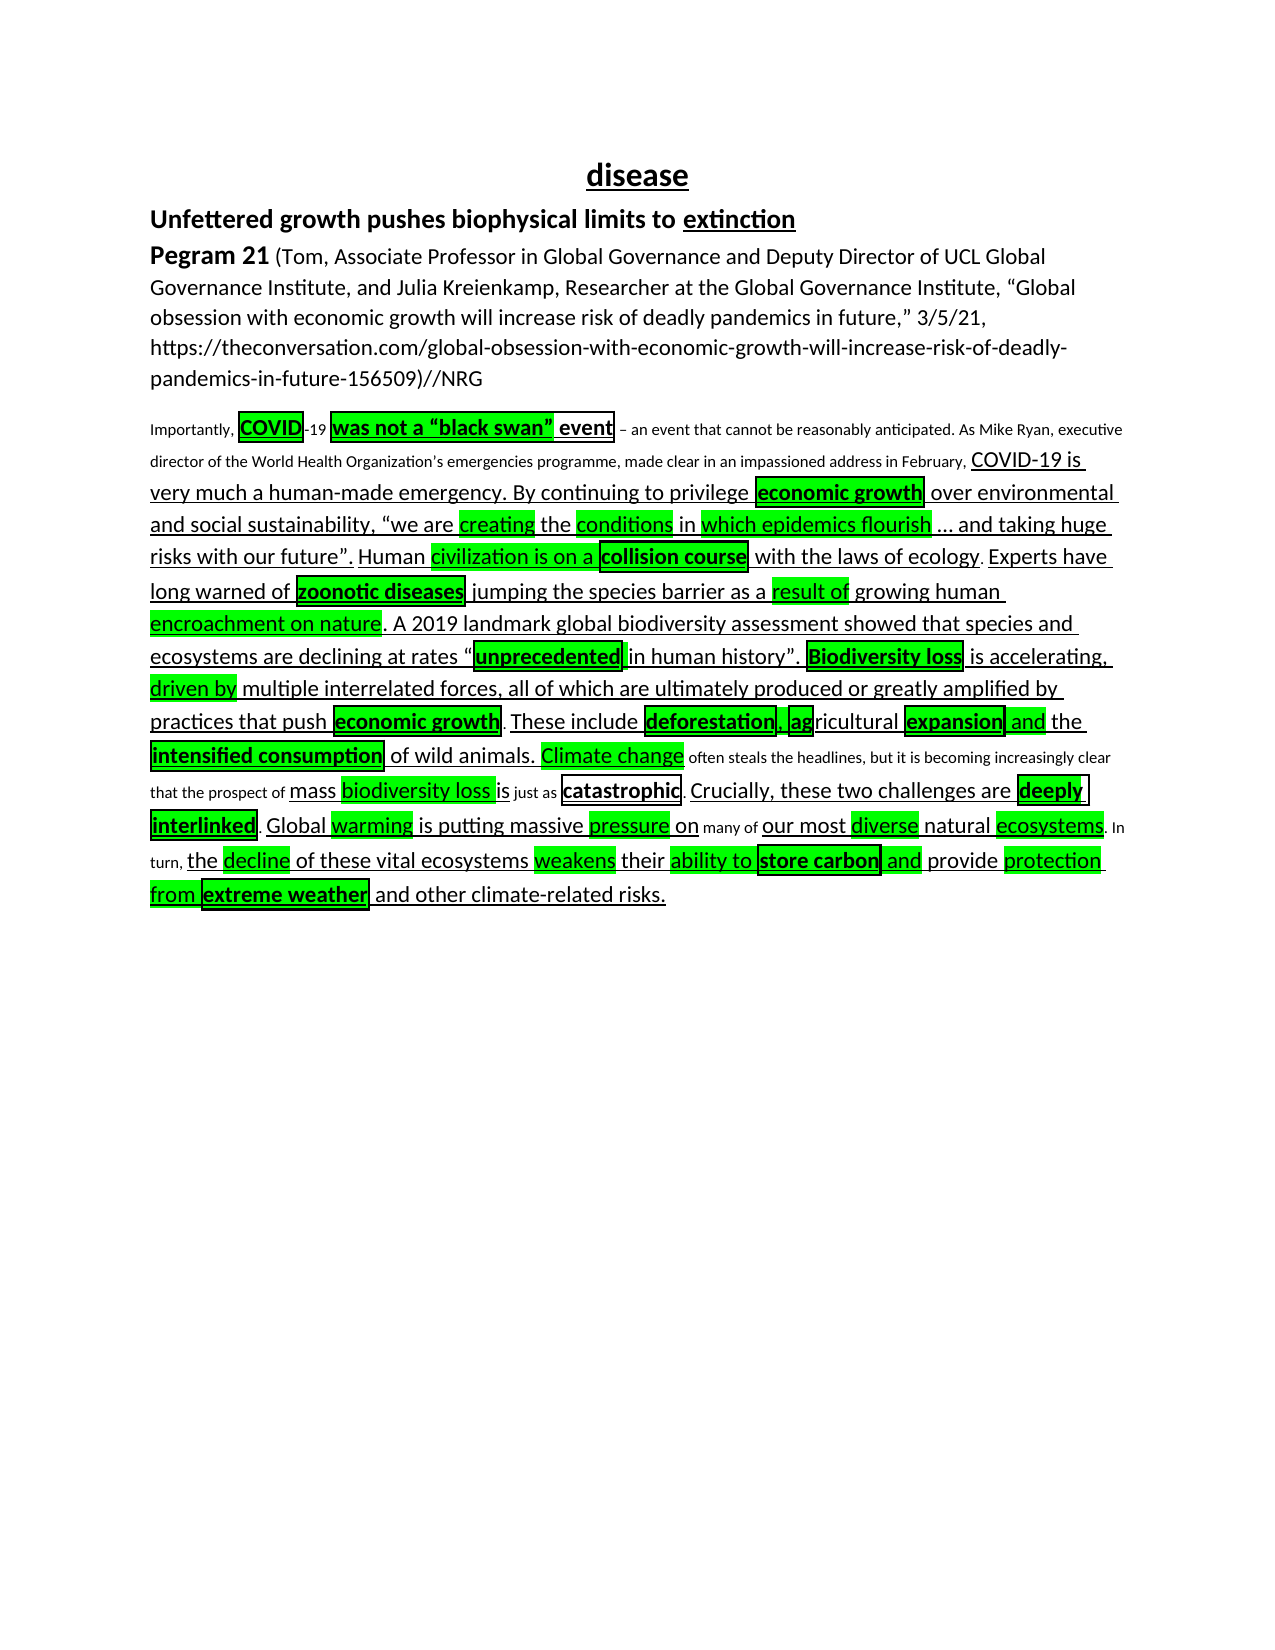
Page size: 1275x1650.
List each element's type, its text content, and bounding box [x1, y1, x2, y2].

text Pegram 21 (Tom, Associate Professor in Global Governance and Deputy Director of UCL Global Governance Institute, and Julia Kreienkamp, Researcher at the Global Governance Institute, “Global obsession with economic growth will increase risk of deadly pandemics in future,” 3/5/21, https://theconversation.com/global-obsession-with-economic-growth-will-increase-risk-of-deadly-pandemics-in-future-156509)//NRG [150, 238, 1125, 392]
text disease [150, 154, 1125, 195]
text Importantly, COVID-19 was not a “black swan” event – an event that cannot be reasonably anticipated. As Mike Ryan, executive director of the World Health Organization’s emergencies programme, made clear in an impassioned address in February, COVID-19 is very much a human-made emergency. By continuing to privilege economic growth over environmental and social sustainability, “we are creating the conditions in which epidemics flourish … and taking huge risks with our future”. Human civilization is on a collision course with the laws of ecology. Experts have long warned of zoonotic diseases jumping the species barrier as a result of growing human encroachment on nature. A 2019 landmark global biodiversity assessment showed that species and ecosystems are declining at rates “unprecedented in human history”. Biodiversity loss is accelerating, driven by multiple interrelated forces, all of which are ultimately produced or greatly amplified by practices that push economic growth. These include deforestation, agricultural expansion and the intensified consumption of wild animals. Climate change often steals the headlines, but it is becoming increasingly clear that the prospect of mass biodiversity loss is just as catastrophic. Crucially, these two challenges are deeply interlinked. Global warming is putting massive pressure on many of our most diverse natural ecosystems. In turn, the decline of these vital ecosystems weakens their ability to store carbon and provide protection from extreme weather and other climate-related risks. [150, 411, 1125, 911]
text Unfettered growth pushes biophysical limits to extinction [150, 202, 1125, 235]
